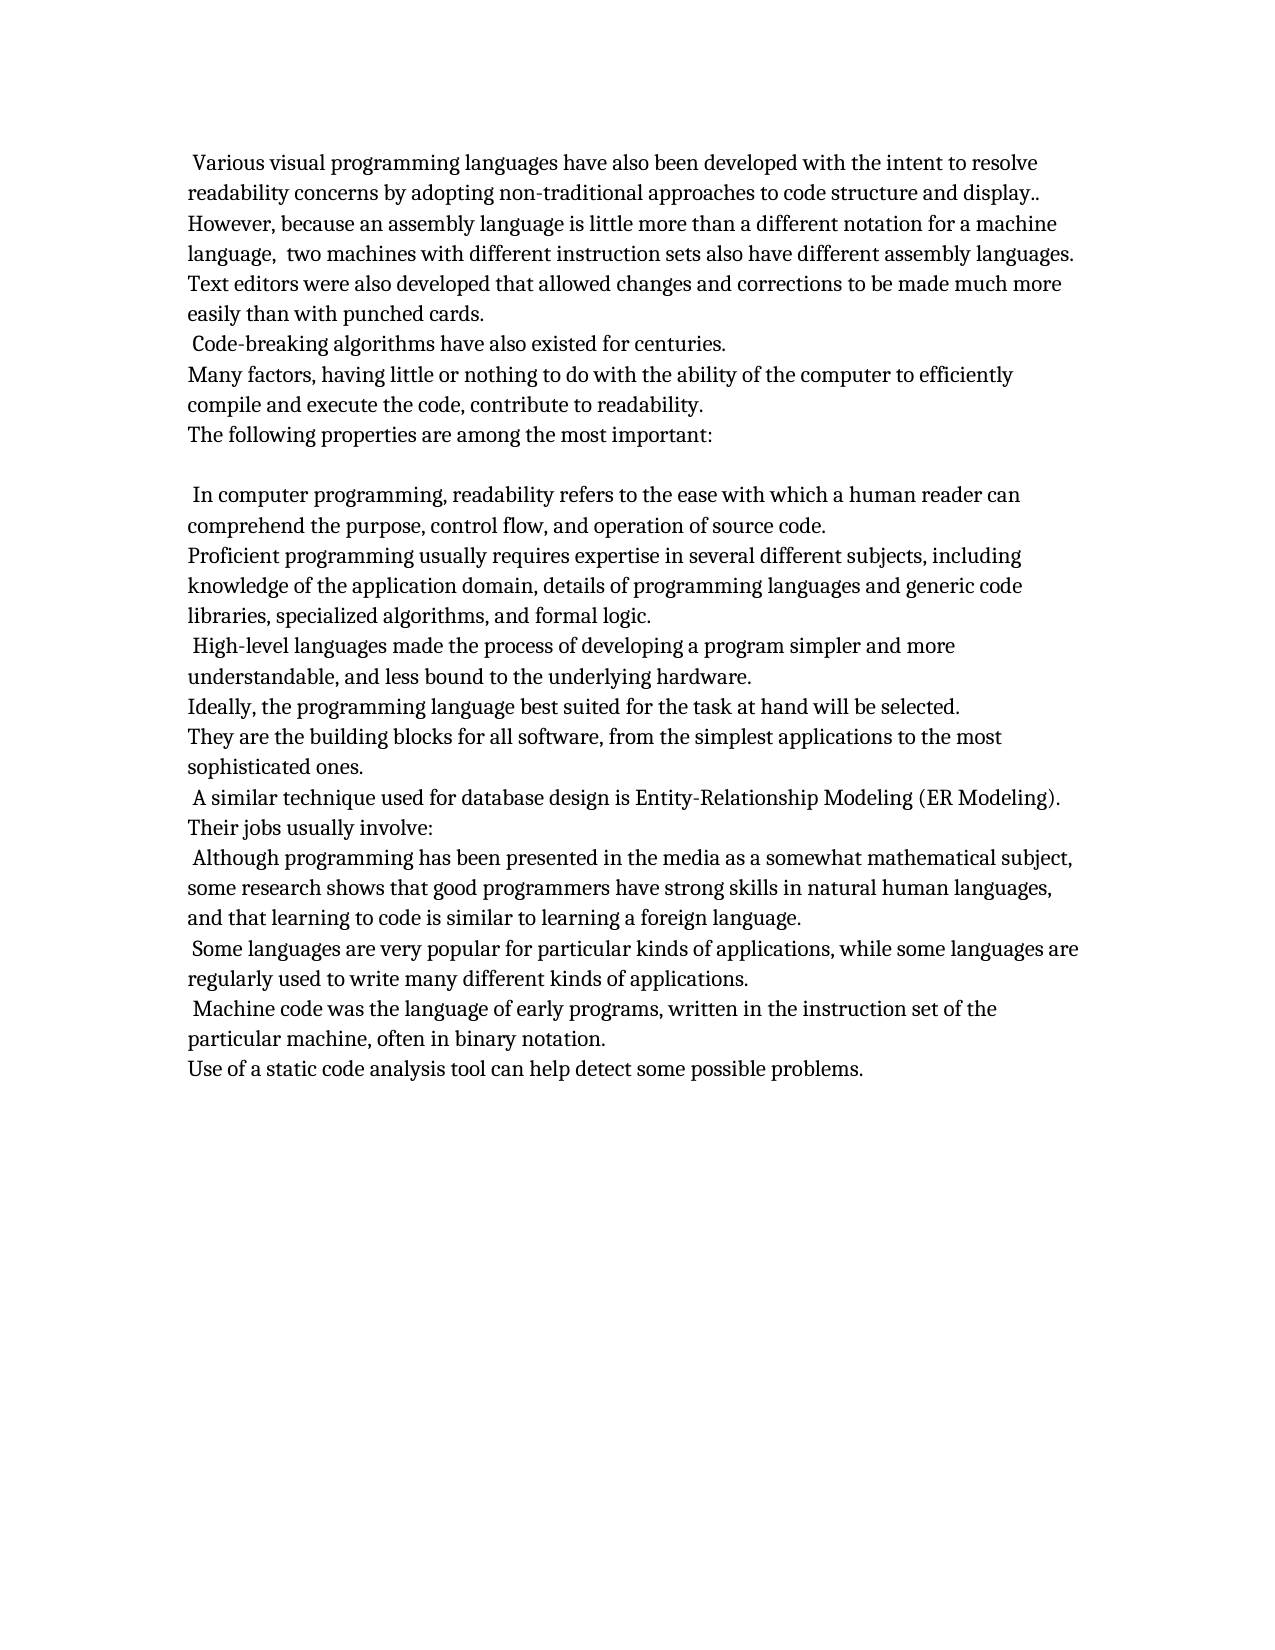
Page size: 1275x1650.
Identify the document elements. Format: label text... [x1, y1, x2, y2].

text Various visual programming languages have also been developed with the intent to resolve readability concerns by adopting non-traditional approaches to code structure and display.. However, because an assembly language is little more than a different notation for a machine language, two machines with different instruction sets also have different assembly languages. Text editors were also developed that allowed changes and corrections to be made much more easily than with punched cards. Code-breaking algorithms have also existed for centuries. Many factors, having little or nothing to do with the ability of the computer to efficiently compile and execute the code, contribute to readability. The following properties are among the most important: In computer programming, readability refers to the ease with which a human reader can comprehend the purpose, control flow, and operation of source code. Proficient programming usually requires expertise in several different subjects, including knowledge of the application domain, details of programming languages and generic code libraries, specialized algorithms, and formal logic. High-level languages made the process of developing a program simpler and more understandable, and less bound to the underlying hardware. Ideally, the programming language best suited for the task at hand will be selected. They are the building blocks for all software, from the simplest applications to the most sophisticated ones. A similar technique used for database design is Entity-Relationship Modeling (ER Modeling). Their jobs usually involve: Although programming has been presented in the media as a somewhat mathematical subject, some research shows that good programmers have strong skills in natural human languages, and that learning to code is similar to learning a foreign language. Some languages are very popular for particular kinds of applications, while some languages are regularly used to write many different kinds of applications. Machine code was the language of early programs, written in the instruction set of the particular machine, often in binary notation. Use of a static code analysis tool can help detect some possible problems. [187, 150, 1087, 1083]
